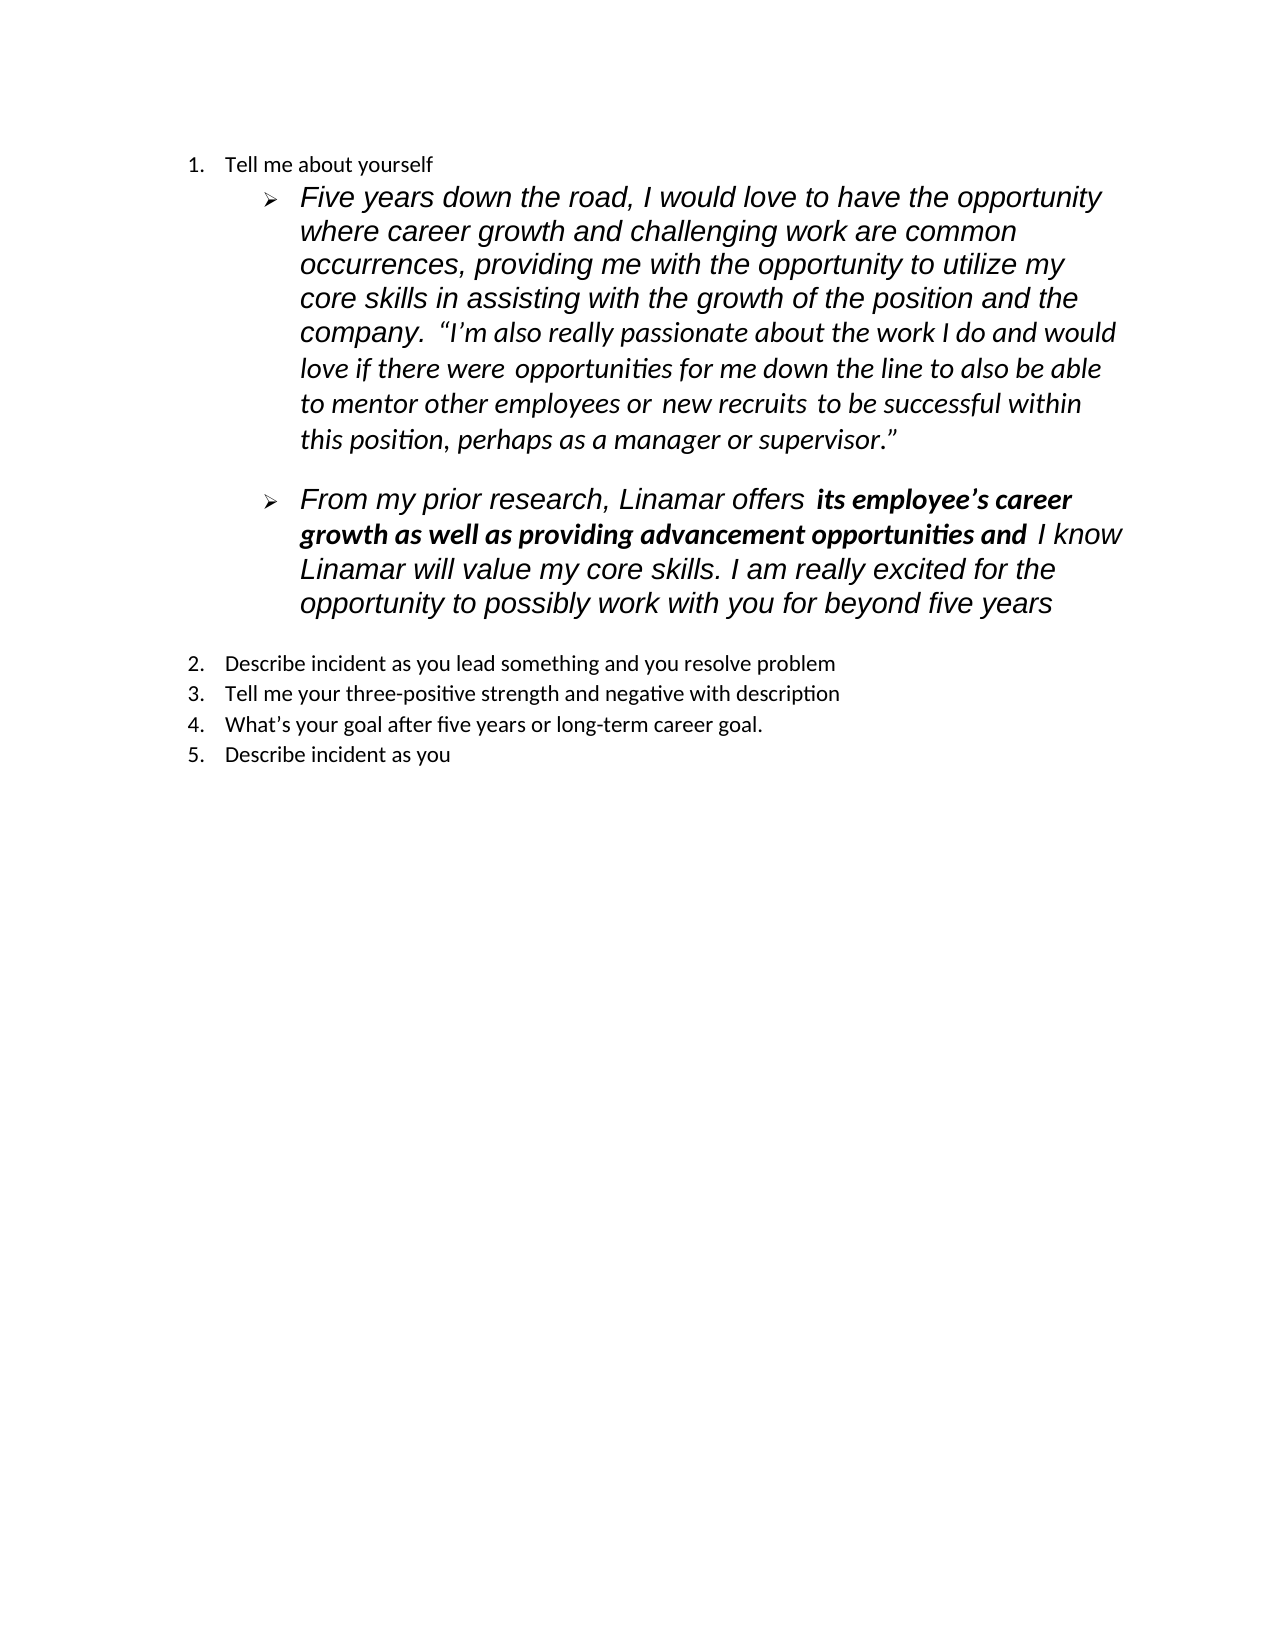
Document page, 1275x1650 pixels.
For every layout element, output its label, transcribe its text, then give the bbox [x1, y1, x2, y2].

list Five years down the road, I would love to have the opportunity where career growth and challenging work are common occurrences, providing me with the opportunity to utilize my core skills in assisting with the growth of the position and the company. “I’m also really passionate about the work I do and would love if there were opportunities for me down the line to also be able to mentor other employees or new recruits to be successful within this position, perhaps as a manager or supervisor.” [262, 180, 1125, 457]
list What’s your goal after five years or long-term career goal. [187, 710, 1125, 738]
list Describe incident as you [187, 740, 1125, 768]
list Describe incident as you lead something and you resolve problem [187, 649, 1125, 677]
list Tell me about yourself [187, 150, 1125, 178]
list Tell me your three-positive strength and negative with description [187, 679, 1125, 708]
list From my prior research, Linamar offers its employee’s career growth as well as providing advancement opportunities and I know Linamar will value my core skills. I am really excited for the opportunity to possibly work with you for beyond five years [262, 481, 1125, 619]
